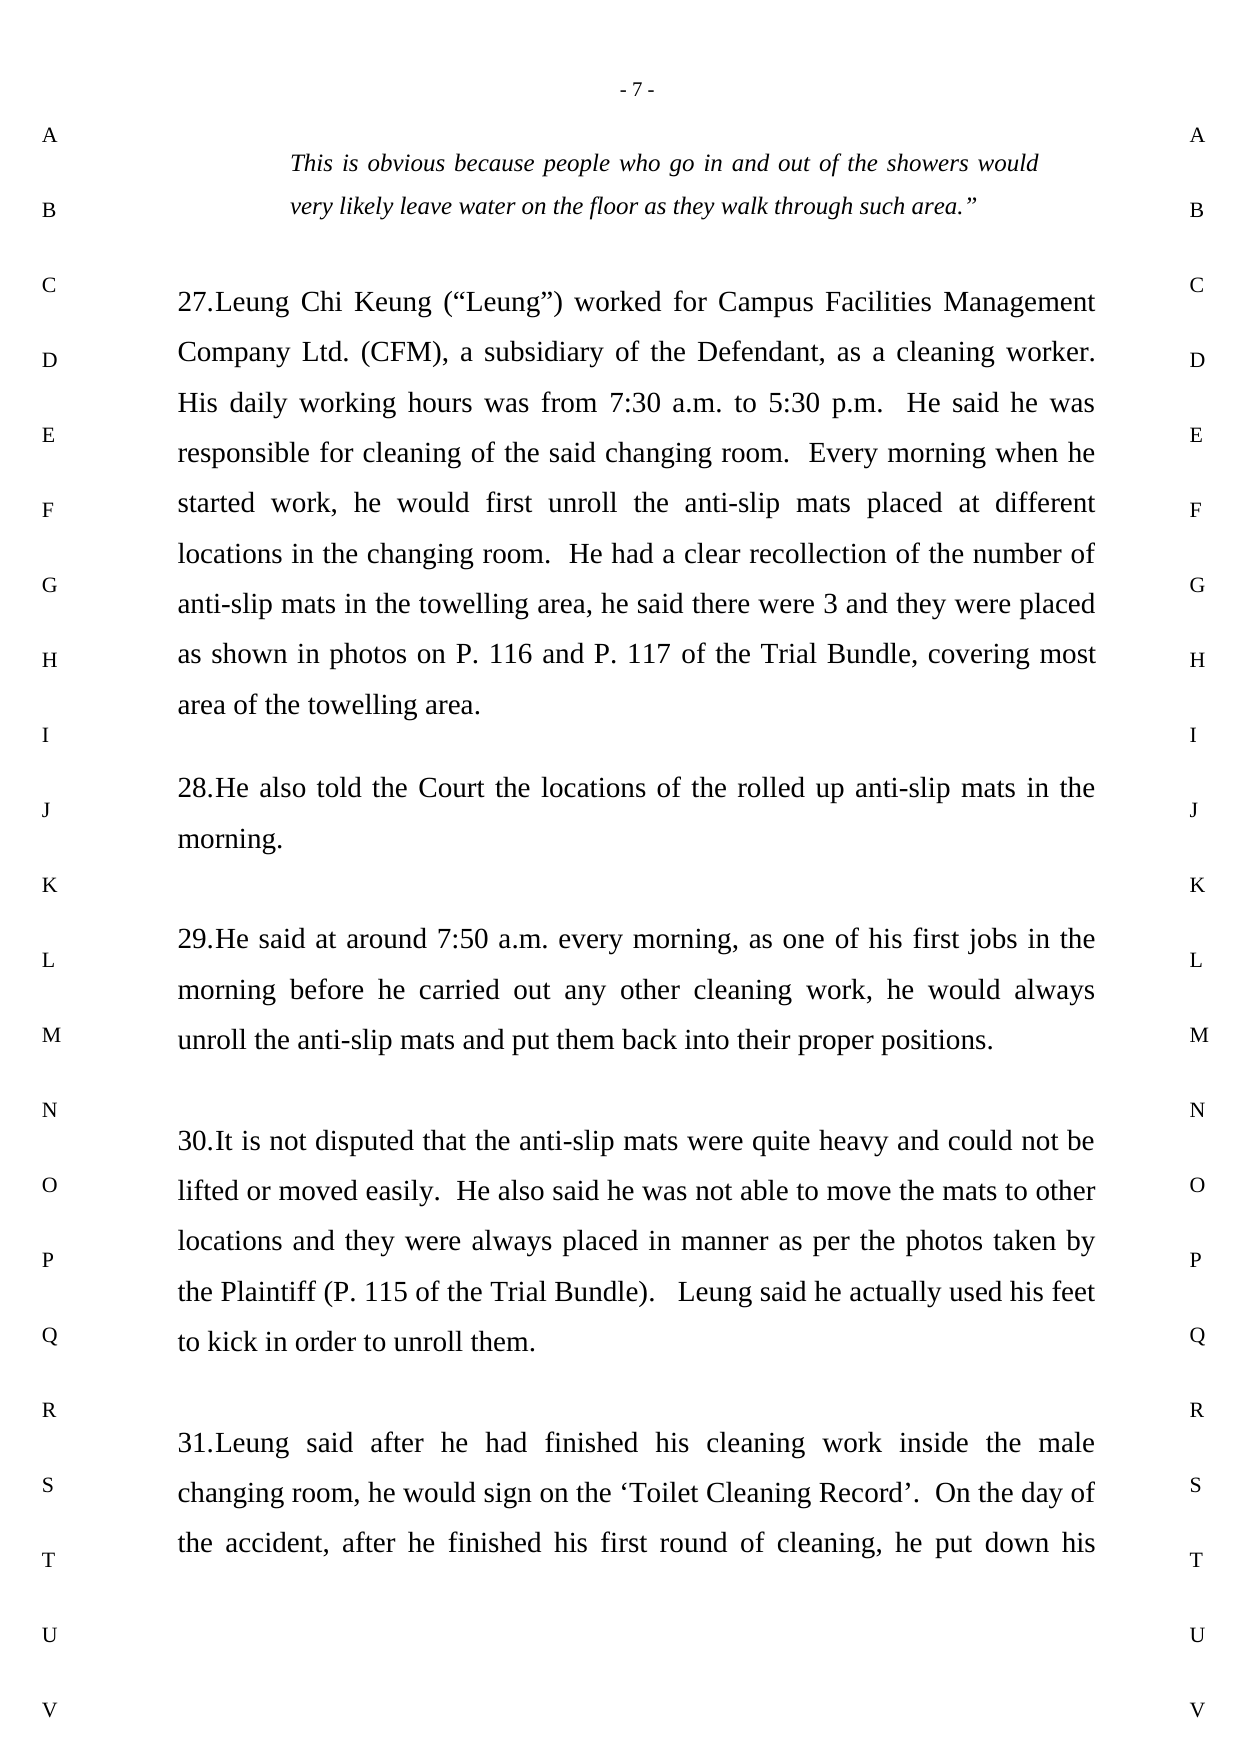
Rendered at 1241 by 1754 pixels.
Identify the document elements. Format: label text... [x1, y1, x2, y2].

list Leung Chi Keung (“Leung”) worked for Campus Facilities Management Company Ltd. (CFM), a subsidiary of the Defendant, as a cleaning worker. His daily working hours was from 7:30 a.m. to 5:30 p.m. He said he was responsible for cleaning of the said changing room. Every morning when he started work, he would first unroll the anti-slip mats placed at different locations in the changing room. He had a clear recollection of the number of anti-slip mats in the towelling area, he said there were 3 and they were placed as shown in photos on P. 116 and P. 117 of the Trial Bundle, covering most area of the towelling area. [177, 284, 1097, 720]
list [177, 1425, 1097, 1559]
list He also told the Court the locations of the rolled up anti-slip mats in the morning. [177, 771, 1097, 854]
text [290, 148, 1039, 219]
list It is not disputed that the anti-slip mats were quite heavy and could not be lifted or moved easily. He also said he was not able to move the mats to other locations and they were always placed in manner as per the photos taken by the Plaintiff (P. 115 of the Trial Bundle). Leung said he actually used his feet to kick in order to unroll them. [177, 1123, 1097, 1358]
list He said at around 7:50 a.m. every morning, as one of his first jobs in the morning before he carried out any other cleaning work, he would always unroll the anti-slip mats and put them back into their proper positions. [177, 922, 1097, 1056]
